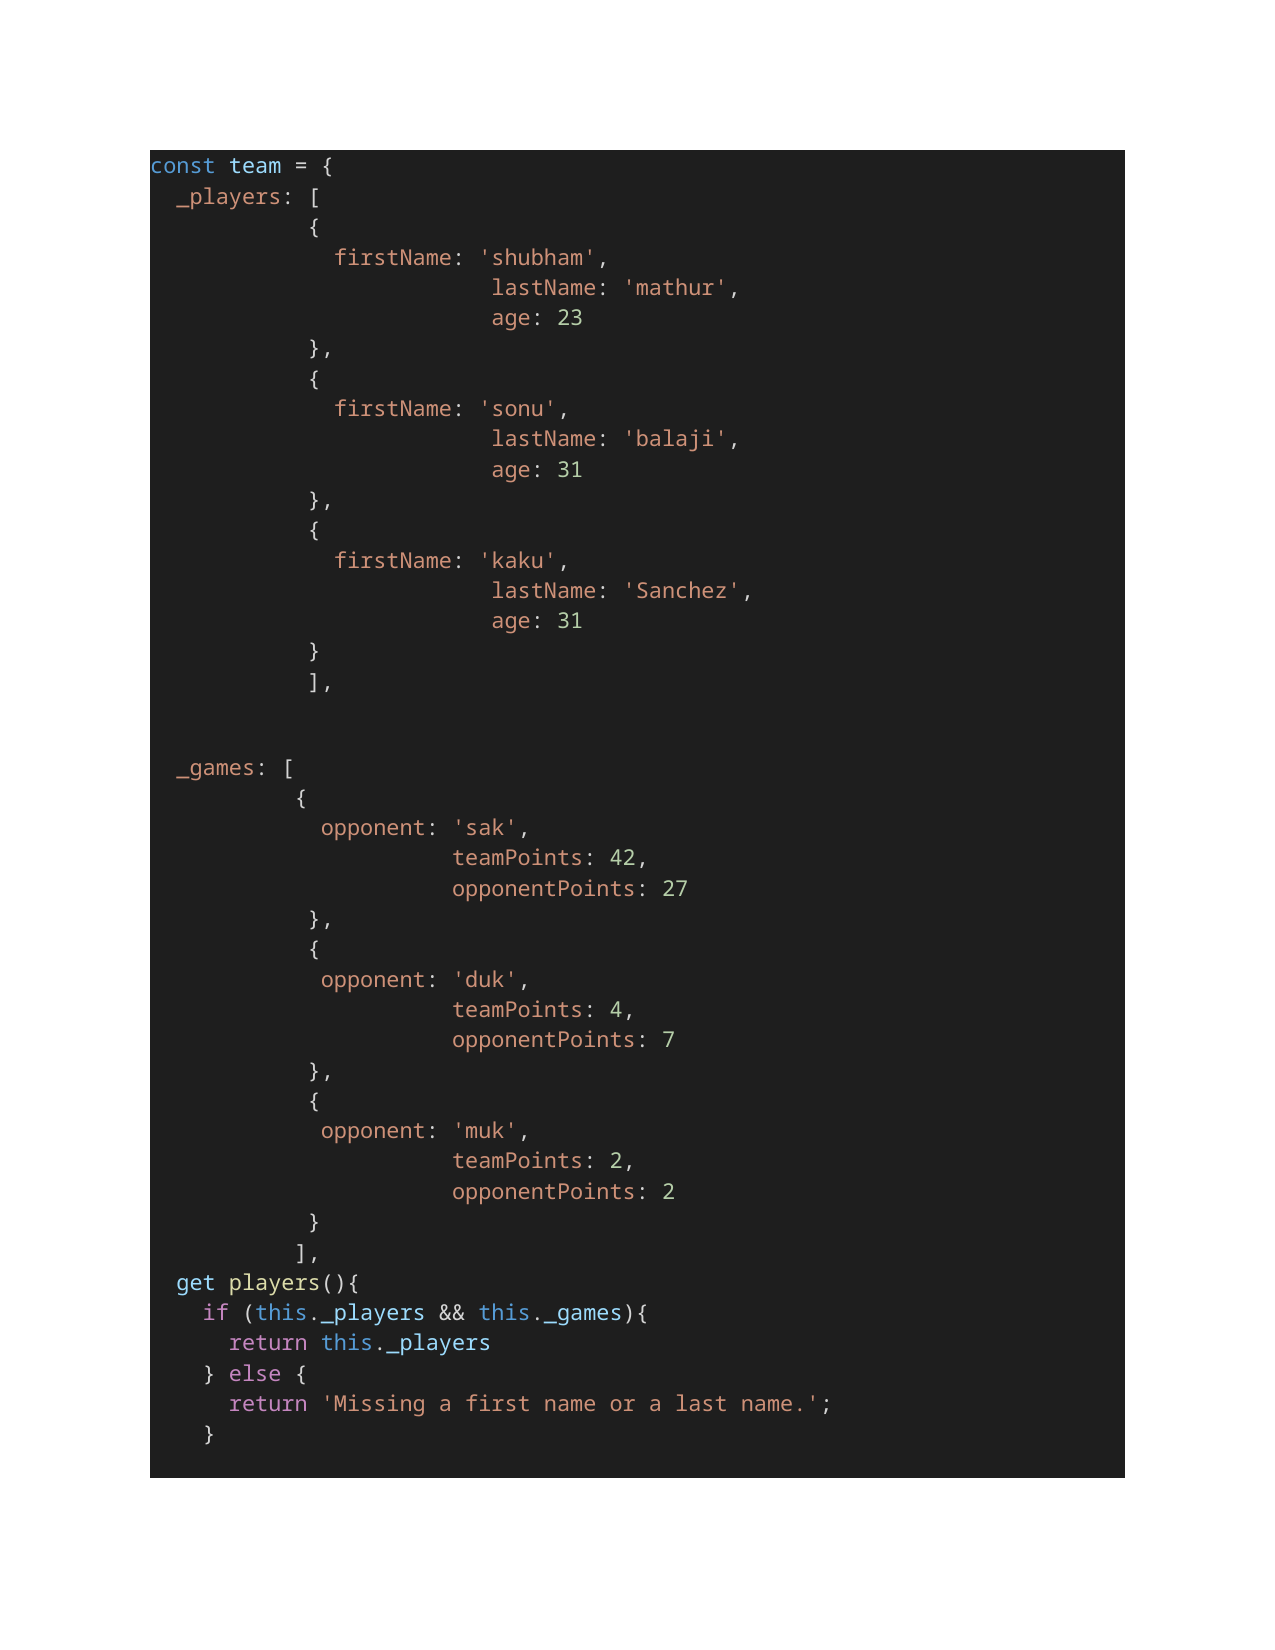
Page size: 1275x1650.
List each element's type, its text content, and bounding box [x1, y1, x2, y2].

text }, [150, 332, 1125, 362]
text lastName: 'mathur', [150, 271, 1125, 302]
text _games: [ [150, 751, 1125, 781]
text { [150, 211, 1125, 241]
text age: 23 [150, 302, 1125, 332]
text age: 31 [150, 453, 1125, 483]
text lastName: 'Sanchez', [150, 574, 1125, 605]
text { [150, 1084, 1125, 1115]
text { [150, 933, 1125, 963]
text firstName: 'sonu', [150, 392, 1125, 423]
text firstName: 'shubham', [150, 241, 1125, 271]
text } [150, 1418, 1125, 1448]
text get players(){ [150, 1266, 1125, 1297]
text ], [150, 665, 1125, 696]
text ], [150, 1236, 1125, 1266]
text if (this._players && this._games){ [150, 1297, 1125, 1327]
text opponentPoints: 2 [150, 1175, 1125, 1206]
text teamPoints: 42, [150, 842, 1125, 872]
text } [150, 635, 1125, 665]
text lastName: 'balaji', [150, 423, 1125, 453]
text return this._players [150, 1327, 1125, 1357]
text opponent: 'sak', [150, 812, 1125, 842]
text { [150, 362, 1125, 392]
text teamPoints: 2, [150, 1145, 1125, 1175]
text opponentPoints: 7 [150, 1024, 1125, 1054]
text }, [150, 1054, 1125, 1084]
text opponent: 'muk', [150, 1115, 1125, 1145]
text } else { [150, 1357, 1125, 1387]
text firstName: 'kaku', [150, 544, 1125, 574]
text return 'Missing a first name or a last name.'; [150, 1387, 1125, 1418]
text _players: [ [150, 180, 1125, 211]
text }, [150, 483, 1125, 514]
text opponent: 'duk', [150, 963, 1125, 993]
text } [150, 1206, 1125, 1236]
text const team = { [150, 150, 1125, 180]
text { [150, 514, 1125, 544]
text teamPoints: 4, [150, 993, 1125, 1024]
text { [150, 781, 1125, 812]
text opponentPoints: 27 [150, 872, 1125, 902]
text }, [150, 902, 1125, 933]
text age: 31 [150, 605, 1125, 635]
